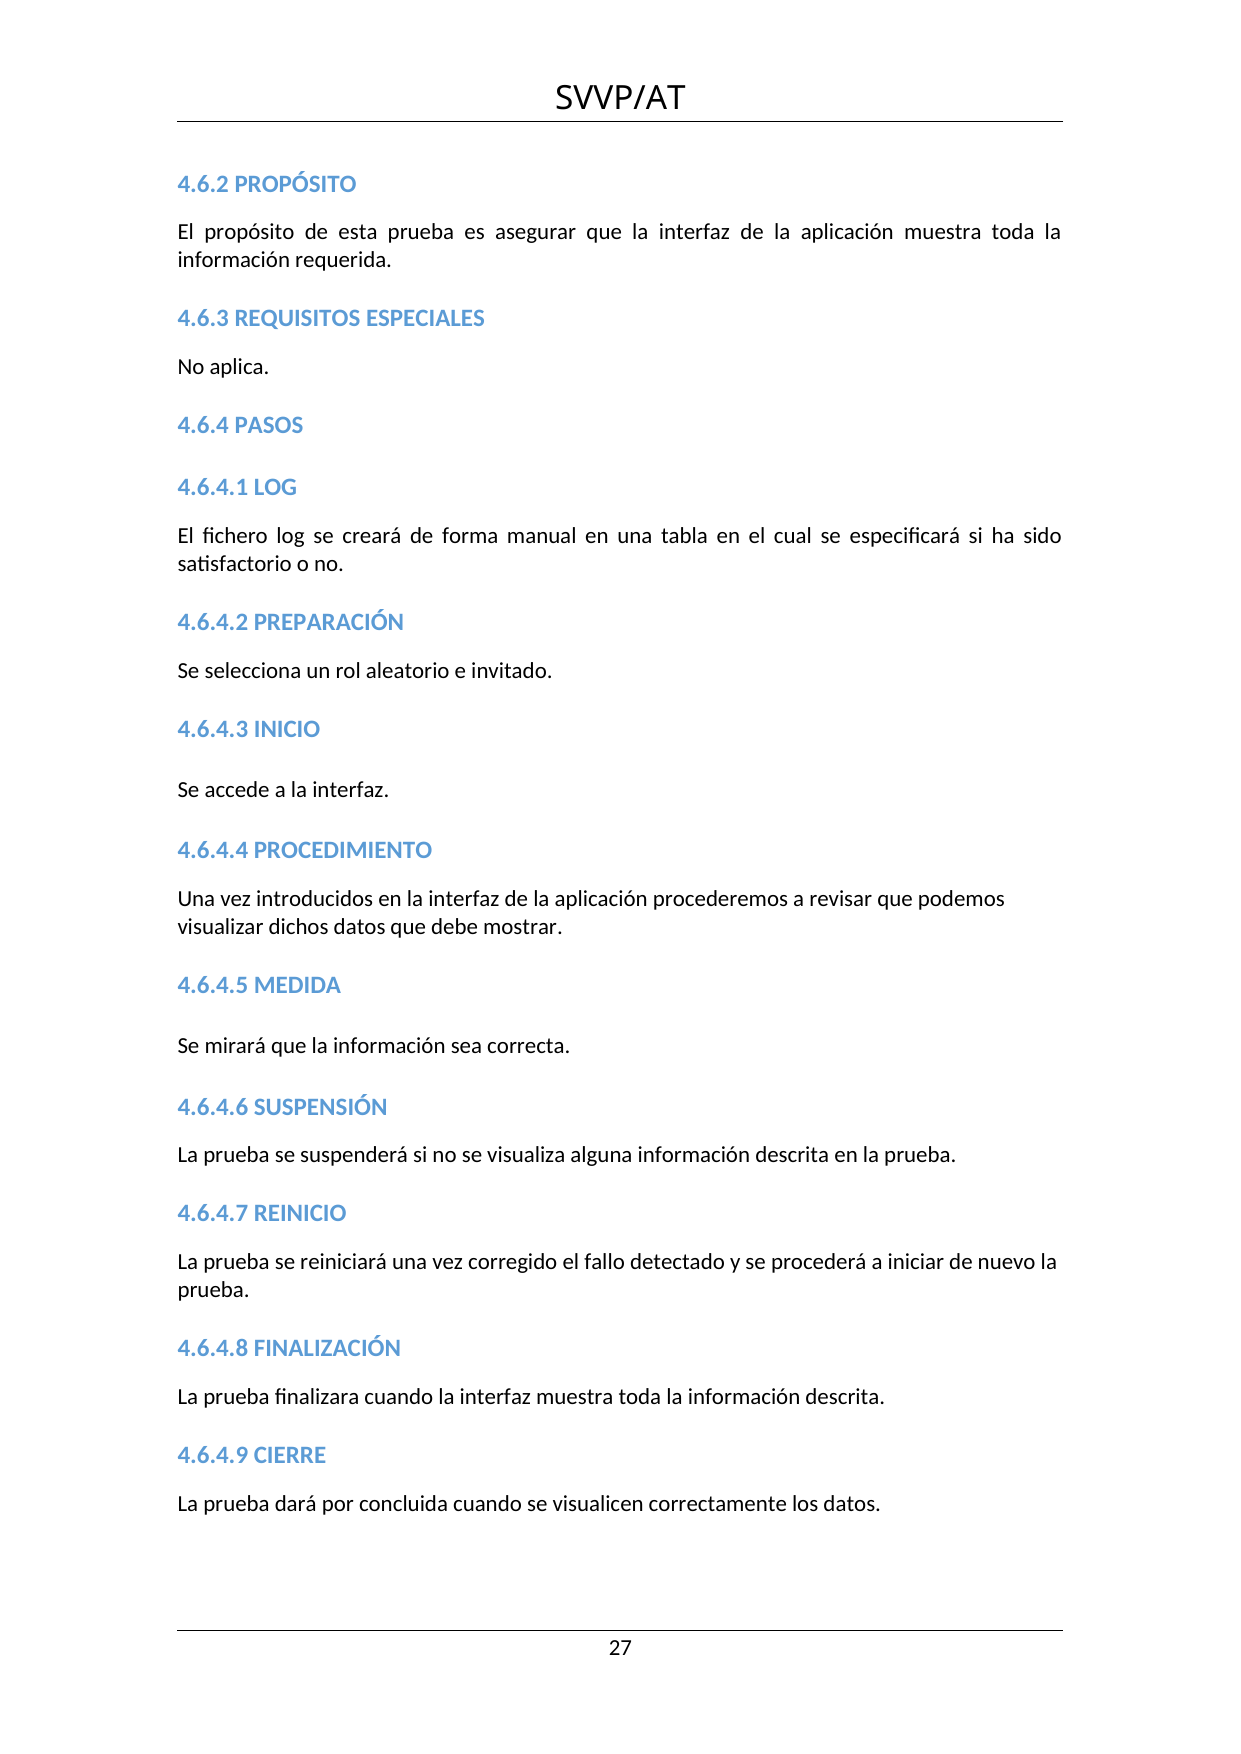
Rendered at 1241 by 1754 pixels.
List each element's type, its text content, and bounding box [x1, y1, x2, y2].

subtitle 4.6.4.4 Procedimiento [177, 834, 1063, 865]
text La prueba se suspenderá si no se visualiza alguna información descrita en la prueba. [177, 1140, 1063, 1168]
subtitle 4.6.4.6 Suspensión [177, 1091, 1063, 1121]
text La prueba finalizara cuando la interfaz muestra toda la información descrita. [177, 1382, 1063, 1410]
subtitle 4.6.4.2 Preparación [177, 606, 1063, 637]
text El fichero log se creará de forma manual en una tabla en el cual se especificará si ha sido satisfactorio o no. [177, 521, 1063, 577]
text Se selecciona un rol aleatorio e invitado. [177, 656, 1063, 684]
subtitle 4.6.4.8 Finalización [177, 1332, 1063, 1363]
subtitle 4.6.4.9 Cierre [177, 1439, 1063, 1469]
subtitle Se accede a la interfaz. [177, 775, 1063, 803]
text El propósito de esta prueba es asegurar que la interfaz de la aplicación muestra toda la información requerida. [177, 217, 1063, 273]
subtitle 4.6.4.3 Inicio [177, 713, 1063, 743]
text La prueba dará por concluida cuando se visualicen correctamente los datos. [177, 1489, 1063, 1517]
subtitle 4.6.4.7 Reinicio [177, 1197, 1063, 1228]
subtitle 4.6.4 Pasos [177, 409, 1063, 440]
text La prueba se reiniciará una vez corregido el fallo detectado y se procederá a iniciar de nuevo la prueba. [177, 1247, 1063, 1303]
subtitle 4.6.4.1 Log [177, 471, 1063, 502]
subtitle 4.6.3 Requisitos especiales [177, 303, 1063, 333]
text No aplica. [177, 352, 1063, 380]
subtitle 4.6.2 Propósito [177, 168, 1063, 198]
text Una vez introducidos en la interfaz de la aplicación procederemos a revisar que podemos visualizar dichos datos que debe mostrar. [177, 884, 1063, 940]
subtitle 4.6.4.5 Medida [177, 969, 1063, 1000]
subtitle Se mirará que la información sea correcta. [177, 1031, 1063, 1059]
